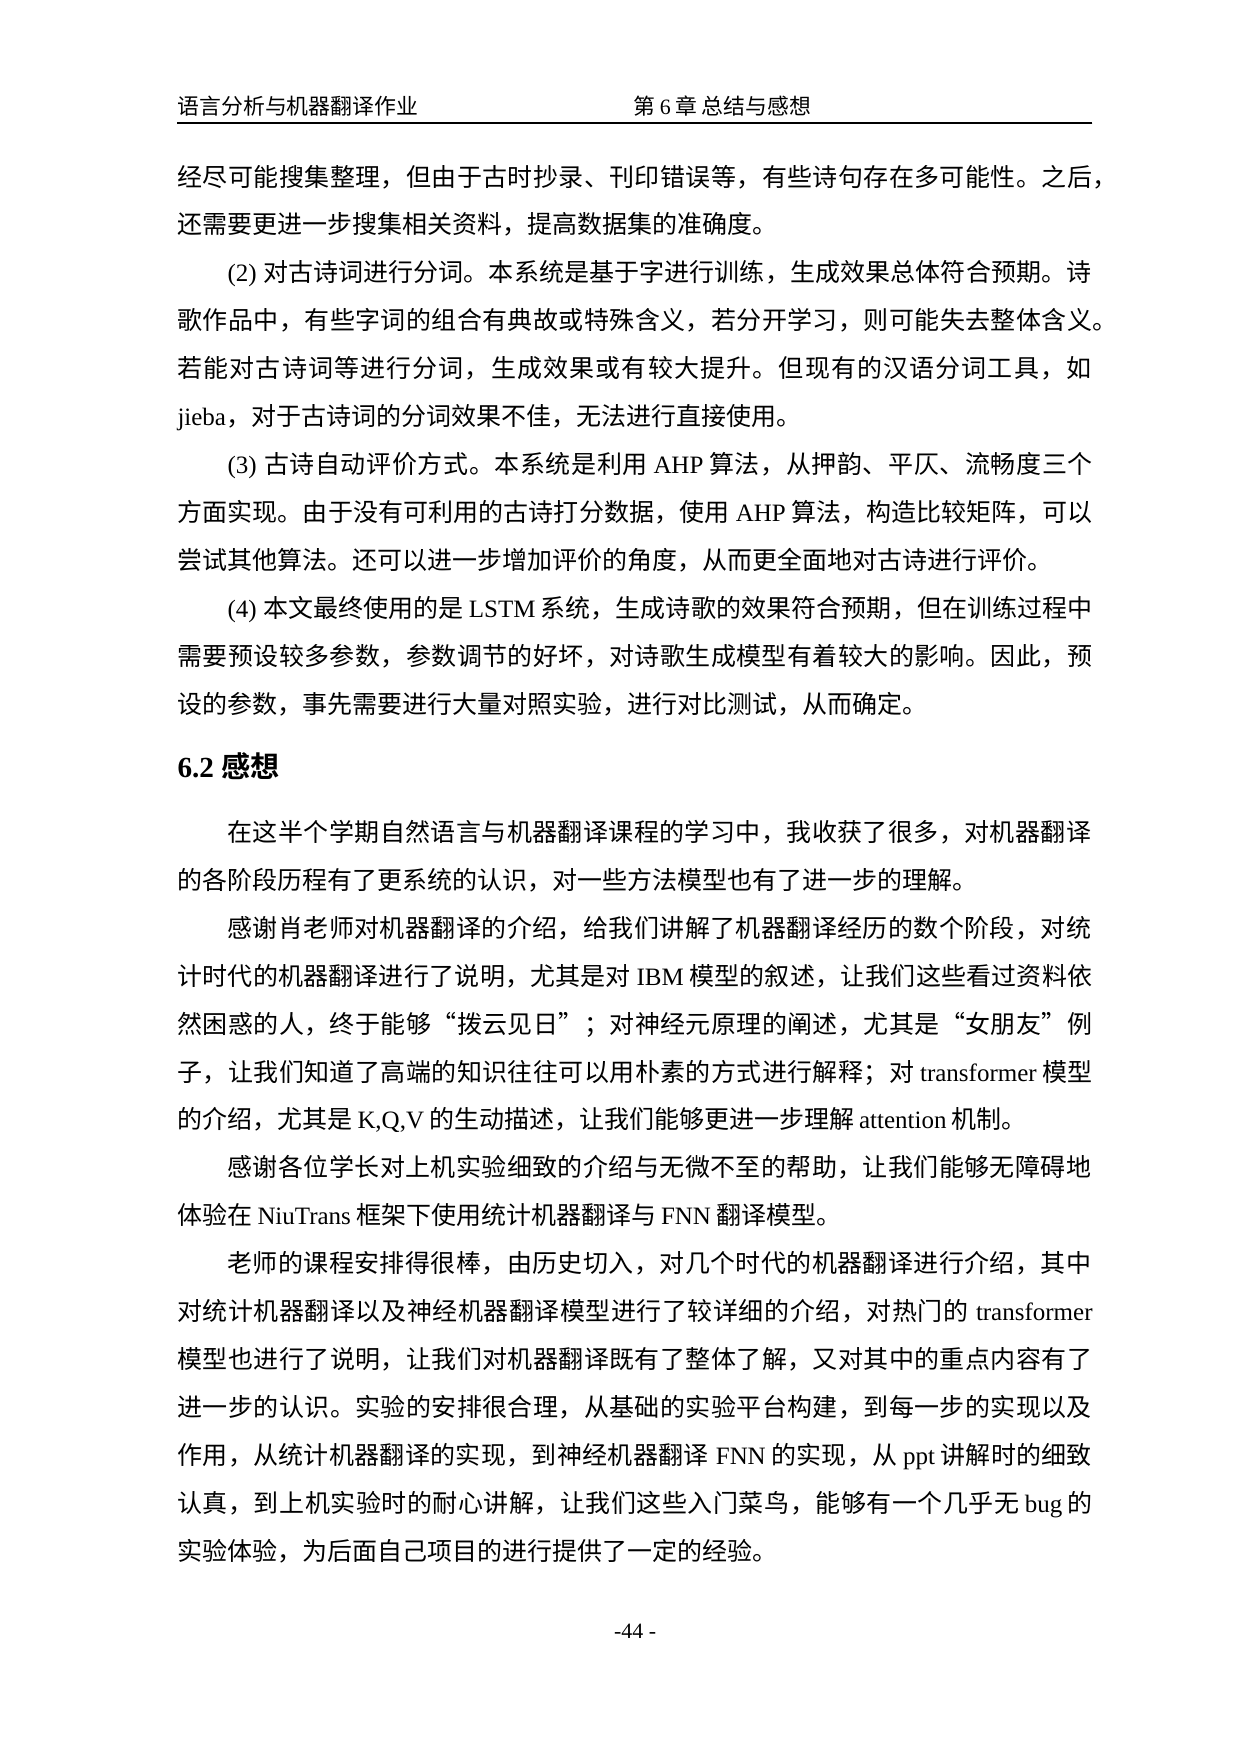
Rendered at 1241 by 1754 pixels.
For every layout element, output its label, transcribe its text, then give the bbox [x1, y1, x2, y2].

text 老师的课程安排得很棒，由历史切入，对几个时代的机器翻译进行介绍，其中对统计机器翻译以及神经机器翻译模型进行了较详细的介绍，对热门的transformer模型也进行了说明，让我们对机器翻译既有了整体了解，又对其中的重点内容有了进一步的认识。实验的安排很合理，从基础的实验平台构建，到每一步的实现以及作用，从统计机器翻译的实现，到神经机器翻译FNN的实现，从ppt讲解时的细致认真，到上机实验时的耐心讲解，让我们这些入门菜鸟，能够有一个几乎无bug的实验体验，为后面自己项目的进行提供了一定的经验。 [177, 1234, 1092, 1570]
text (4) 本文最终使用的是LSTM系统，生成诗歌的效果符合预期，但在训练过程中需要预设较多参数，参数调节的好坏，对诗歌生成模型有着较大的影响。因此，预设的参数，事先需要进行大量对照实验，进行对比测试，从而确定。 [177, 579, 1092, 723]
subtitle 6.2 感想 [177, 739, 1092, 787]
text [177, 148, 1092, 243]
text 感谢肖老师对机器翻译的介绍，给我们讲解了机器翻译经历的数个阶段，对统计时代的机器翻译进行了说明，尤其是对IBM模型的叙述，让我们这些看过资料依然困惑的人，终于能够“拨云见日”；对神经元原理的阐述，尤其是“女朋友”例子，让我们知道了高端的知识往往可以用朴素的方式进行解释；对transformer模型的介绍，尤其是K,Q,V的生动描述，让我们能够更进一步理解attention机制。 [177, 899, 1092, 1138]
text (2) 对古诗词进行分词。本系统是基于字进行训练，生成效果总体符合预期。诗歌作品中，有些字词的组合有典故或特殊含义，若分开学习，则可能失去整体含义。若能对古诗词等进行分词，生成效果或有较大提升。但现有的汉语分词工具，如jieba，对于古诗词的分词效果不佳，无法进行直接使用。 [177, 243, 1092, 435]
text 在这半个学期自然语言与机器翻译课程的学习中，我收获了很多，对机器翻译的各阶段历程有了更系统的认识，对一些方法模型也有了进一步的理解。 [177, 803, 1092, 899]
text 感谢各位学长对上机实验细致的介绍与无微不至的帮助，让我们能够无障碍地体验在NiuTrans框架下使用统计机器翻译与FNN翻译模型。 [177, 1138, 1092, 1234]
text (3) 古诗自动评价方式。本系统是利用AHP算法，从押韵、平仄、流畅度三个方面实现。由于没有可利用的古诗打分数据，使用AHP算法，构造比较矩阵，可以尝试其他算法。还可以进一步增加评价的角度，从而更全面地对古诗进行评价。 [177, 435, 1092, 579]
